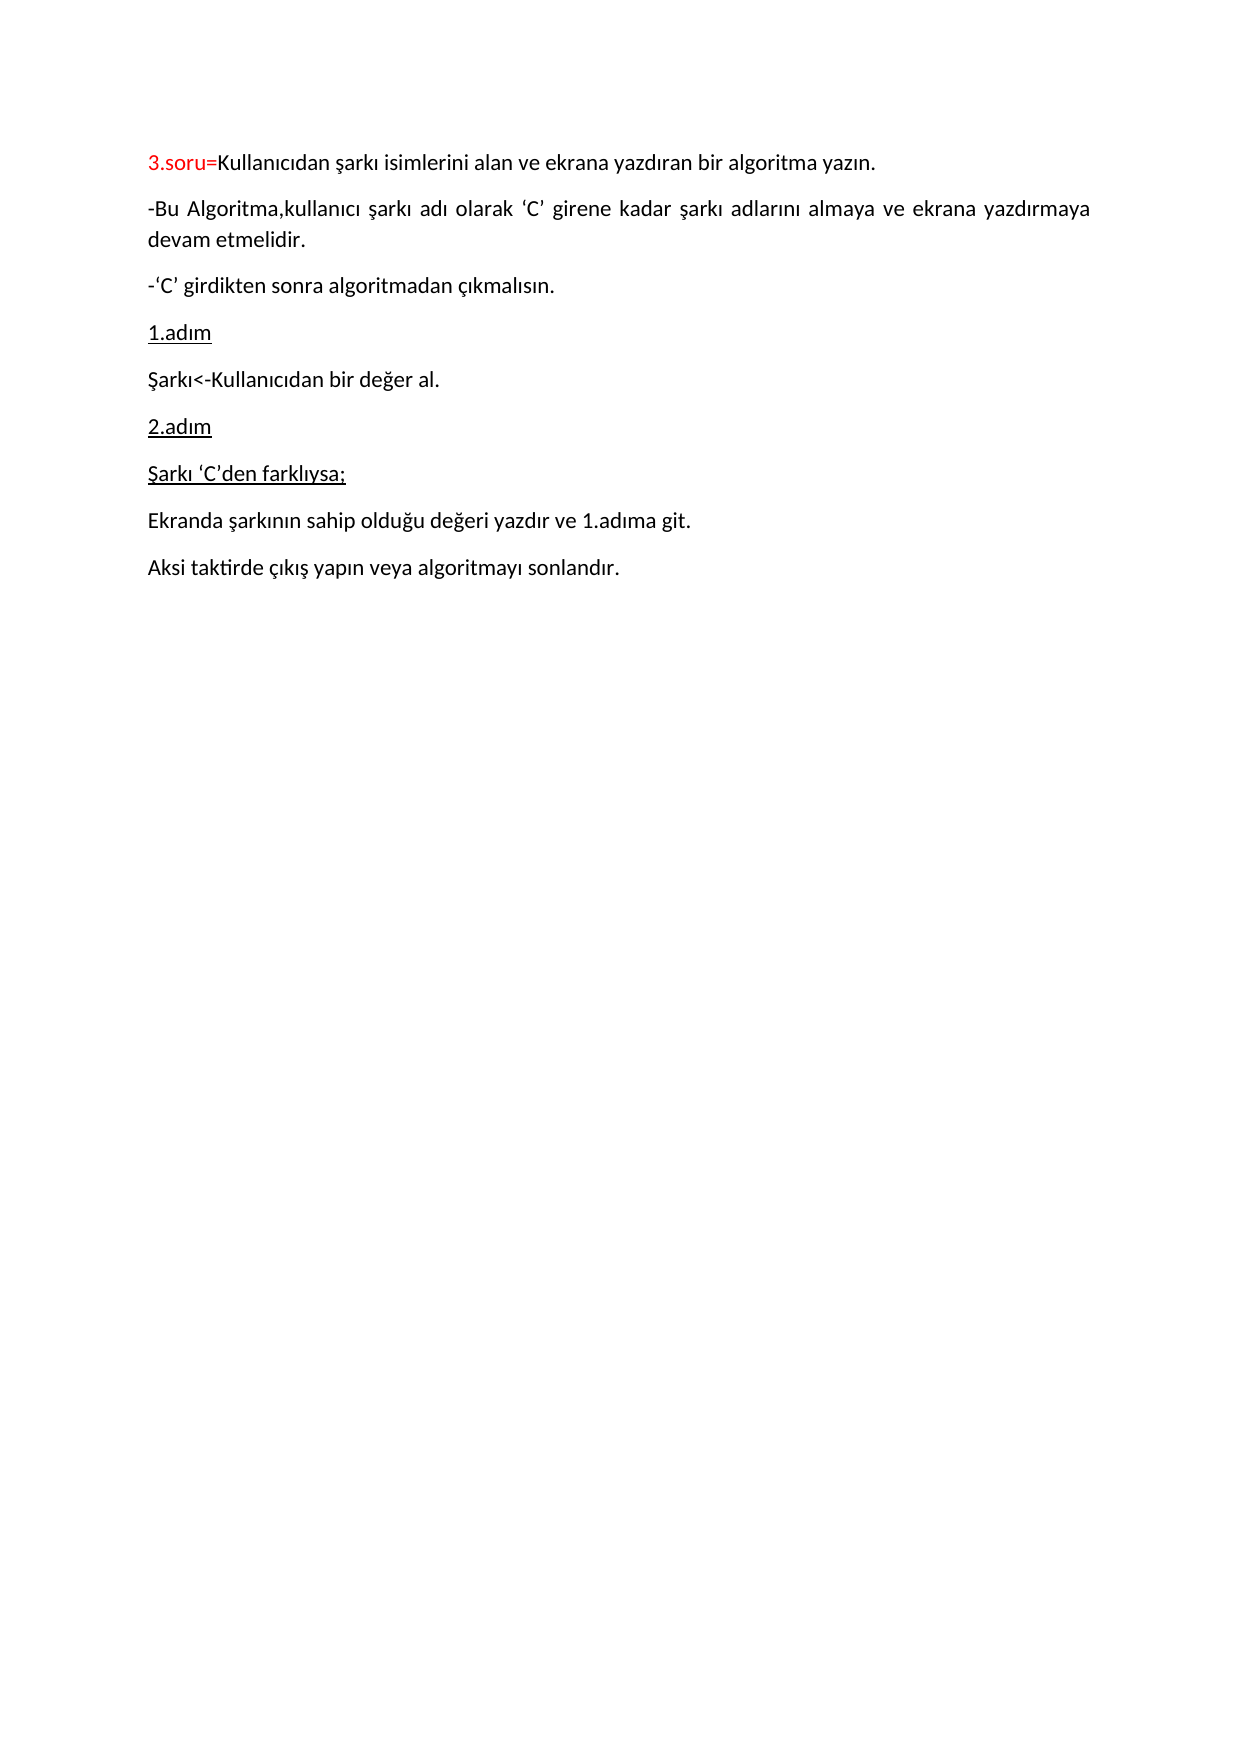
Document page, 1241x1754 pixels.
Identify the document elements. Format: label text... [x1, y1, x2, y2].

text 2.adım [148, 412, 1093, 440]
text -‘C’ girdikten sonra algoritmadan çıkmalısın. [148, 272, 1093, 299]
text Ekranda şarkının sahip olduğu değeri yazdır ve 1.adıma git. [148, 506, 1093, 534]
text 3.soru=Kullanıcıdan şarkı isimlerini alan ve ekrana yazdıran bir algoritma yazın. [148, 148, 1093, 176]
text -Bu Algoritma,kullanıcı şarkı adı olarak ‘C’ girene kadar şarkı adlarını almaya ve ekrana yazdırmaya devam etmelidir. [148, 194, 1093, 253]
text 1.adım [148, 318, 1093, 346]
text Şarkı<-Kullanıcıdan bir değer al. [148, 365, 1093, 393]
text Aksi taktirde çıkış yapın veya algoritmayı sonlandır. [148, 553, 1093, 581]
text Şarkı ‘C’den farklıysa; [148, 459, 1093, 487]
